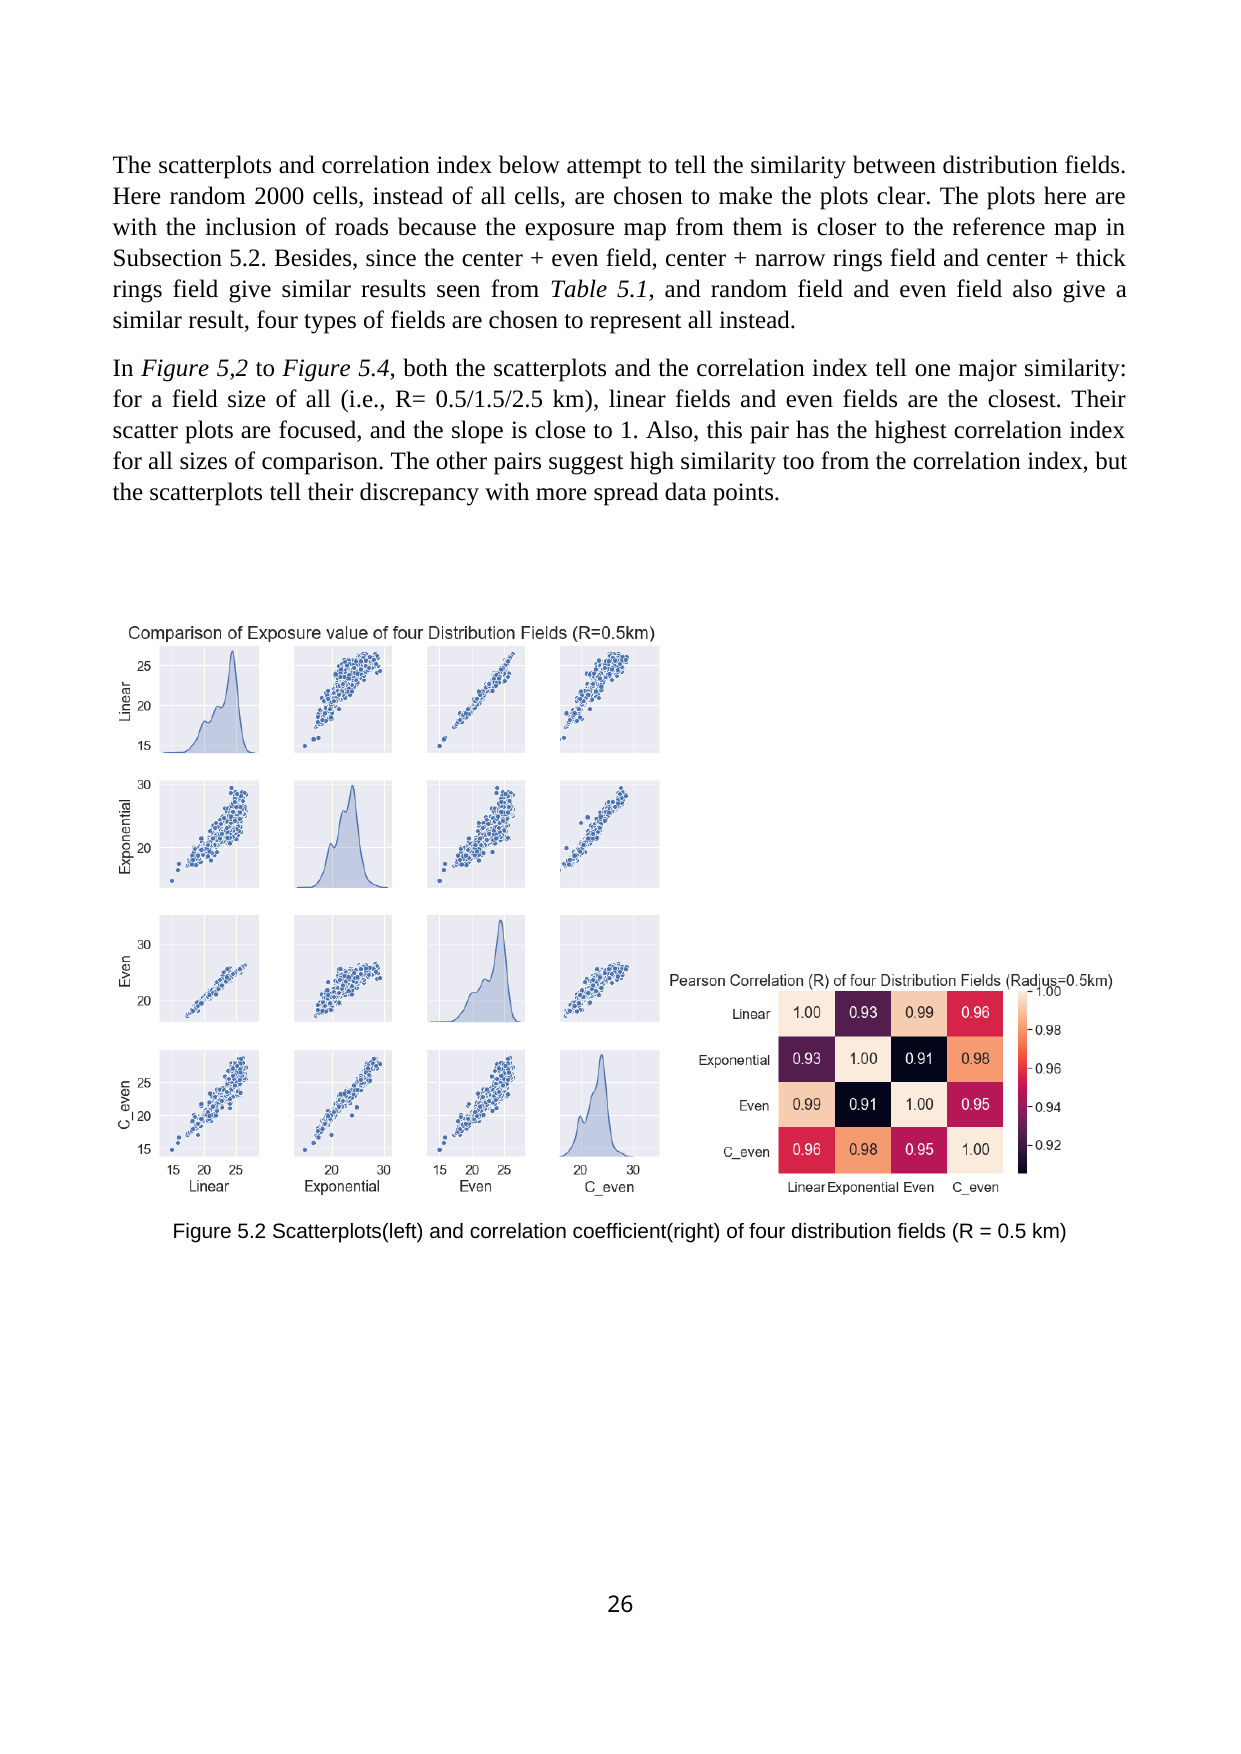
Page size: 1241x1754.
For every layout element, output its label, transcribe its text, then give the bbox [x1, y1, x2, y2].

picture [112, 620, 1118, 1200]
text The scatterplots and correlation index below attempt to tell the similarity between distribution fields. Here random 2000 cells, instead of all cells, are chosen to make the plots clear. The plots here are with the inclusion of roads because the exposure map from them is closer to the reference map in Subsection 5.2. Besides, since the center + even field, center + narrow rings field and center + thick rings field give similar results seen from Table 5.1, and random field and even field also give a similar result, four types of fields are chosen to represent all instead. [112, 150, 1128, 334]
text Figure 5.2 Scatterplots(left) and correlation coefficient(right) of four distribution fields (R = 0.5 km) [112, 1219, 1128, 1243]
text In Figure 5,2 to Figure 5.4, both the scatterplots and the correlation index tell one major similarity: for a field size of all (i.e., R= 0.5/1.5/2.5 km), linear fields and even fields are the closest. Their scatter plots are focused, and the slope is close to 1. Also, this pair has the highest correlation index for all sizes of comparison. The other pairs suggest high similarity too from the correlation index, but the scatterplots tell their discrepancy with more spread data points. [112, 353, 1128, 506]
